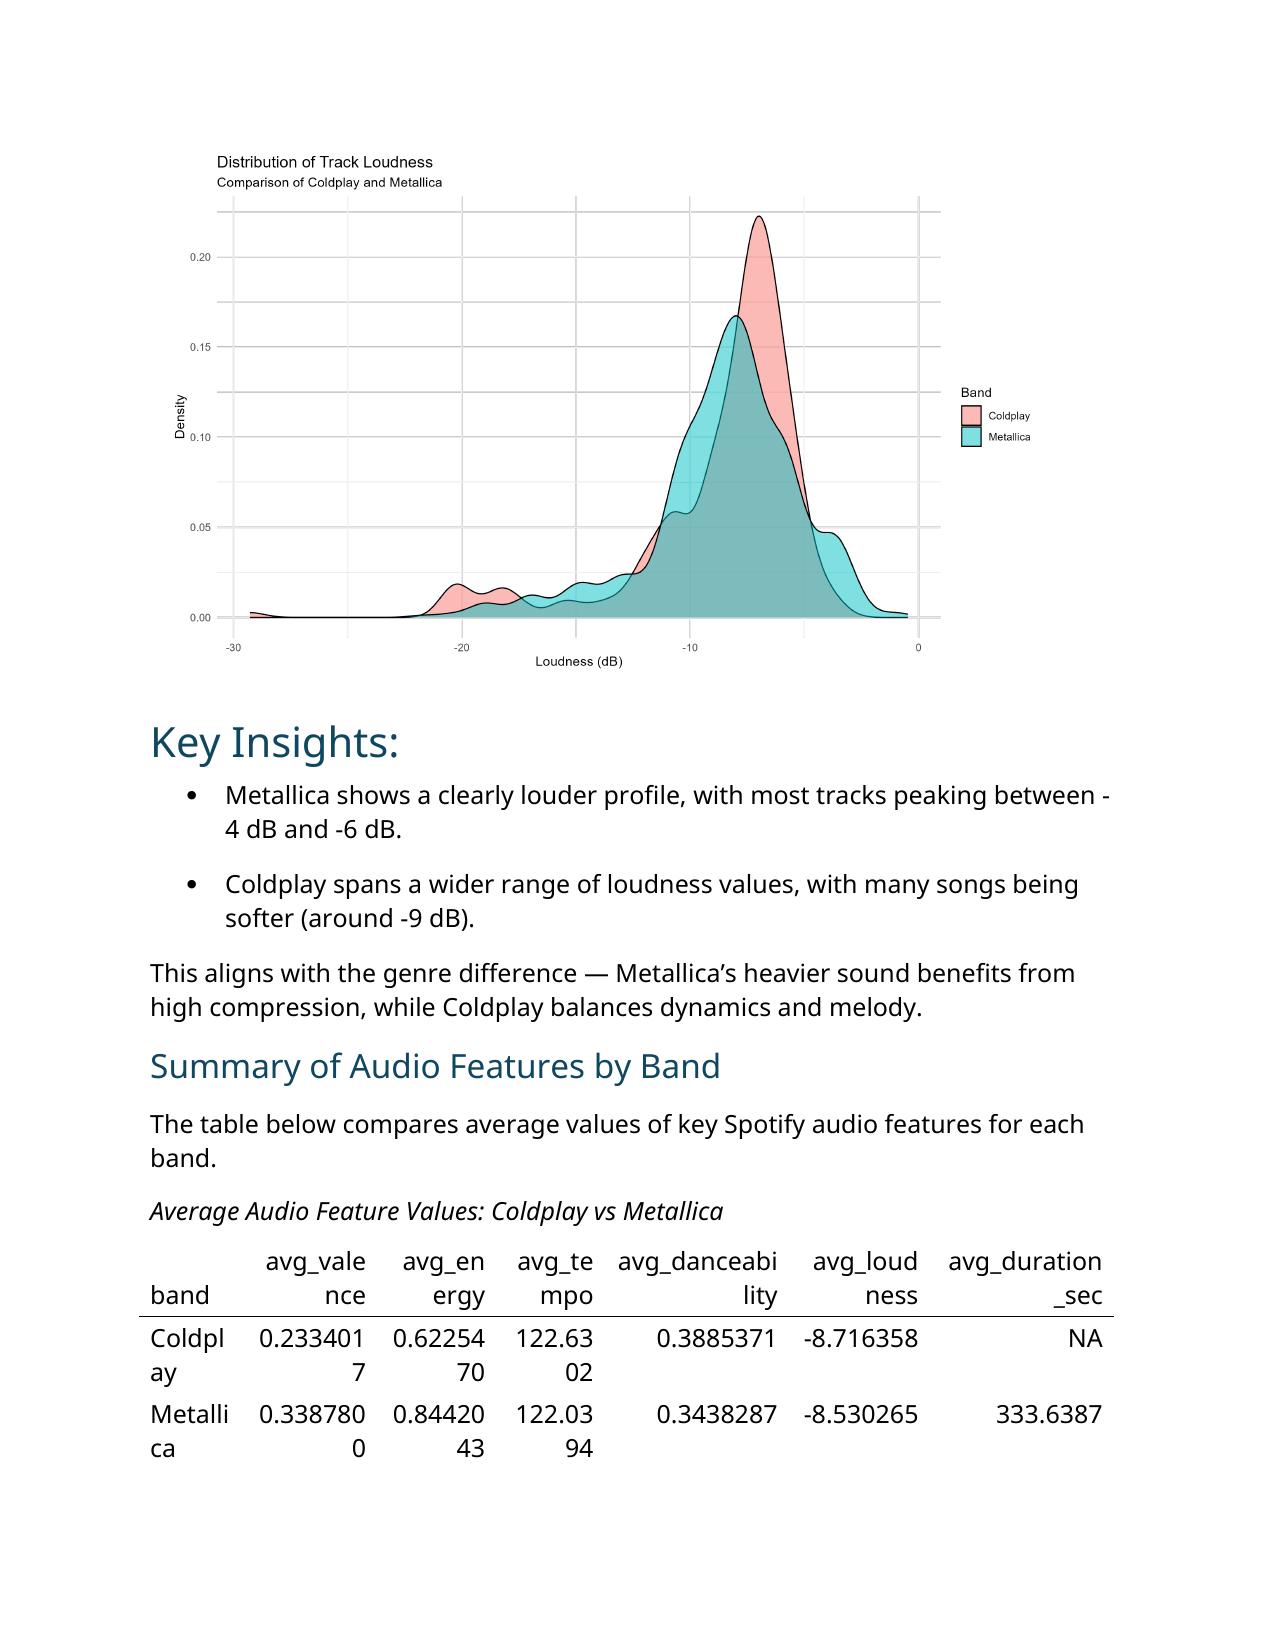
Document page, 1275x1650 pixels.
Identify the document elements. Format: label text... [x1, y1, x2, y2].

table_cell 122.0394 [496, 1393, 604, 1468]
list Coldplay spans a wider range of loudness values, with many songs being softer (around -9 dB). [187, 867, 1125, 935]
table_header avg_loudness [789, 1240, 929, 1316]
table_header avg_valence [247, 1240, 377, 1316]
table_cell 122.6302 [496, 1317, 604, 1393]
table_cell 0.6225470 [377, 1317, 496, 1393]
table_header avg_danceability [605, 1240, 789, 1316]
table_cell Coldplay [139, 1317, 247, 1393]
table_cell 0.3387800 [247, 1393, 377, 1468]
table_cell 0.2334017 [247, 1317, 377, 1393]
table_header avg_duration_sec [930, 1240, 1114, 1316]
table_cell -8.716358 [789, 1317, 929, 1393]
subtitle Summary of Audio Features by Band [150, 1042, 1125, 1088]
table_cell 0.8442043 [377, 1393, 496, 1468]
table_cell -8.530265 [789, 1393, 929, 1468]
text This aligns with the genre difference — Metallica’s heavier sound benefits from high compression, while Coldplay balances dynamics and melody. [150, 956, 1125, 1024]
table_cell 333.6387 [930, 1393, 1114, 1468]
text Average Audio Feature Values: Coldplay vs Metallica [150, 1193, 1125, 1227]
table_cell 0.3885371 [605, 1317, 789, 1393]
table_header band [139, 1240, 247, 1316]
table_header avg_energy [377, 1240, 496, 1316]
picture [168, 150, 1044, 675]
table_cell 0.3438287 [605, 1393, 789, 1468]
list Metallica shows a clearly louder profile, with most tracks peaking between -4 dB and -6 dB. [187, 778, 1125, 846]
table_cell Metallica [139, 1393, 247, 1468]
text The table below compares average values of key Spotify audio features for each band. [150, 1107, 1125, 1175]
table_cell NA [930, 1317, 1114, 1393]
table_header avg_tempo [496, 1240, 604, 1316]
subtitle Key Insights: [150, 712, 1125, 769]
